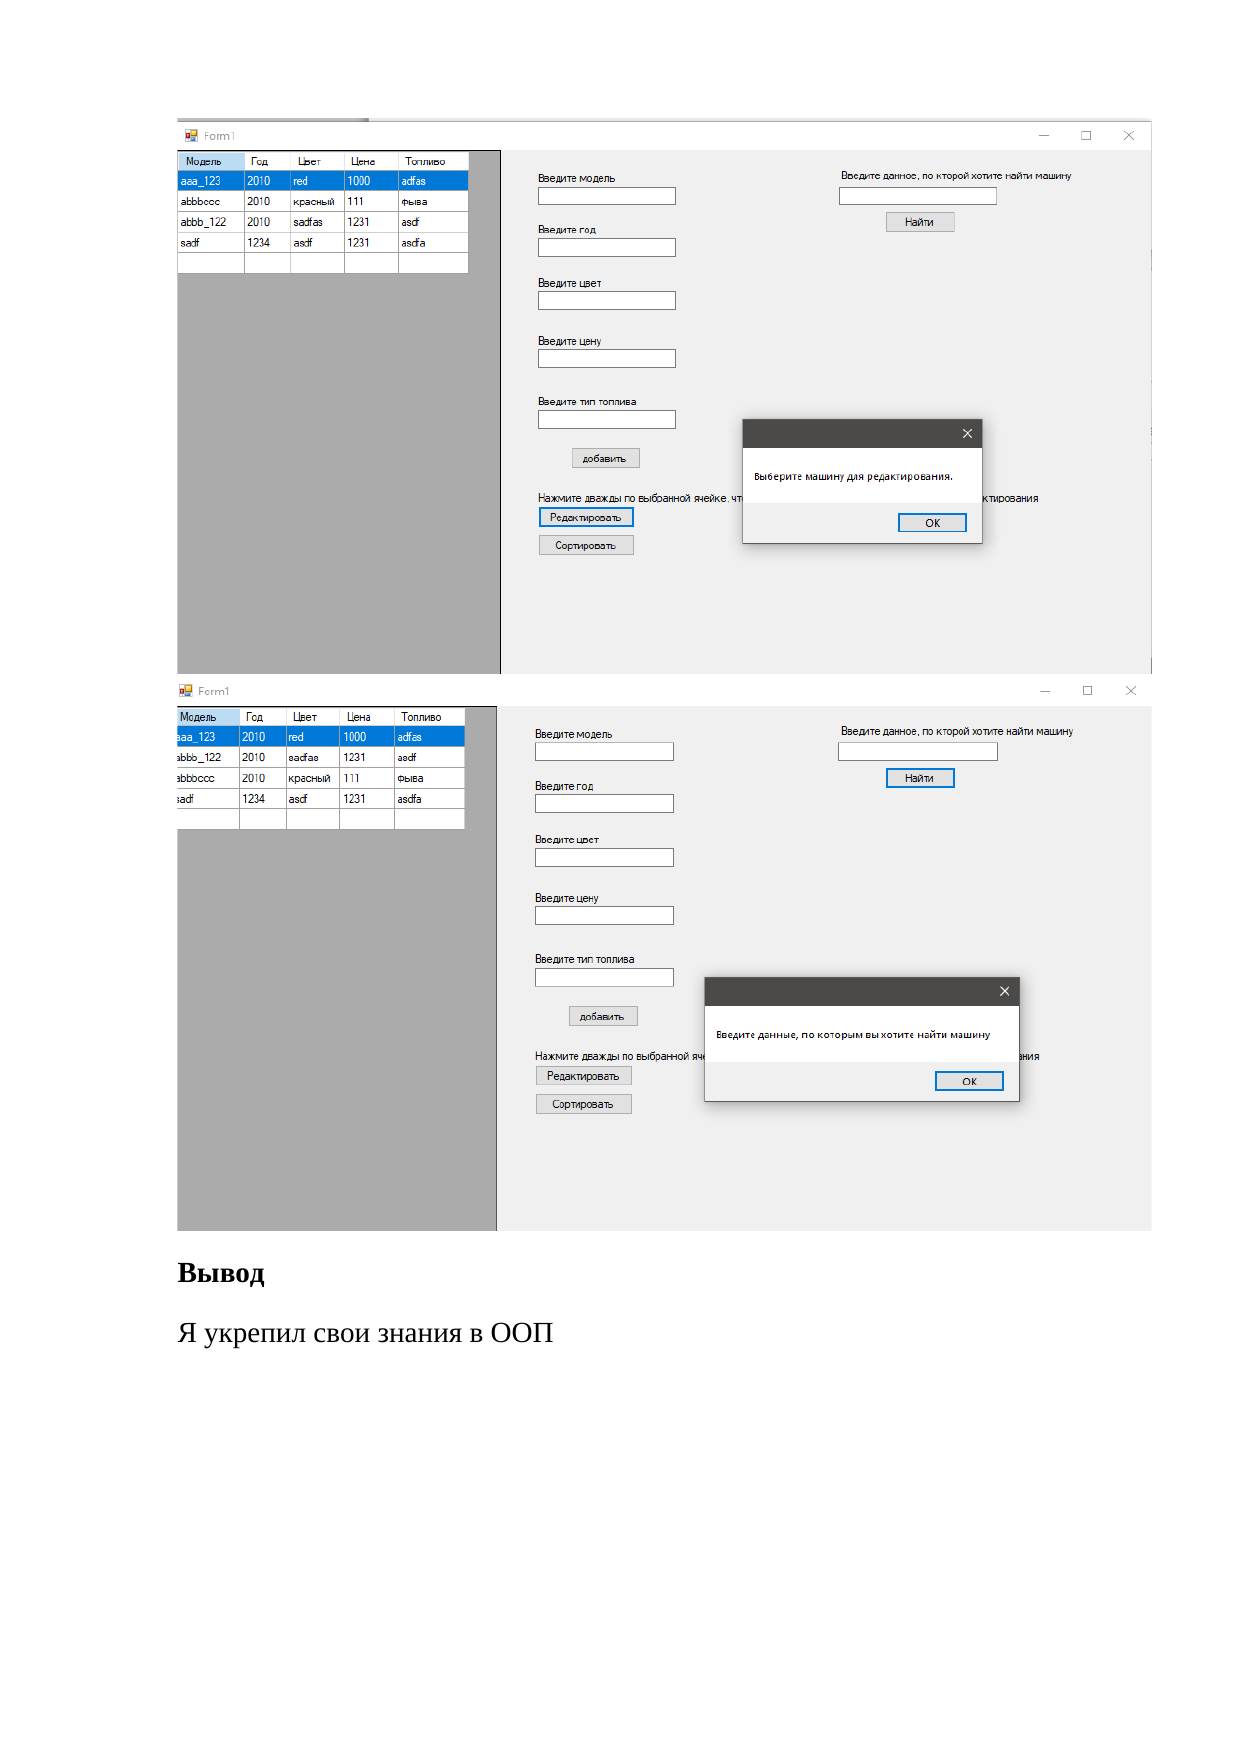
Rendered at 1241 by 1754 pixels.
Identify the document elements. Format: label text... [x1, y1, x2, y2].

picture [177, 677, 1152, 1231]
text Я укрепил свои знания в ООП [177, 1315, 1152, 1348]
picture [177, 118, 1152, 674]
text Вывод [177, 1256, 1152, 1289]
